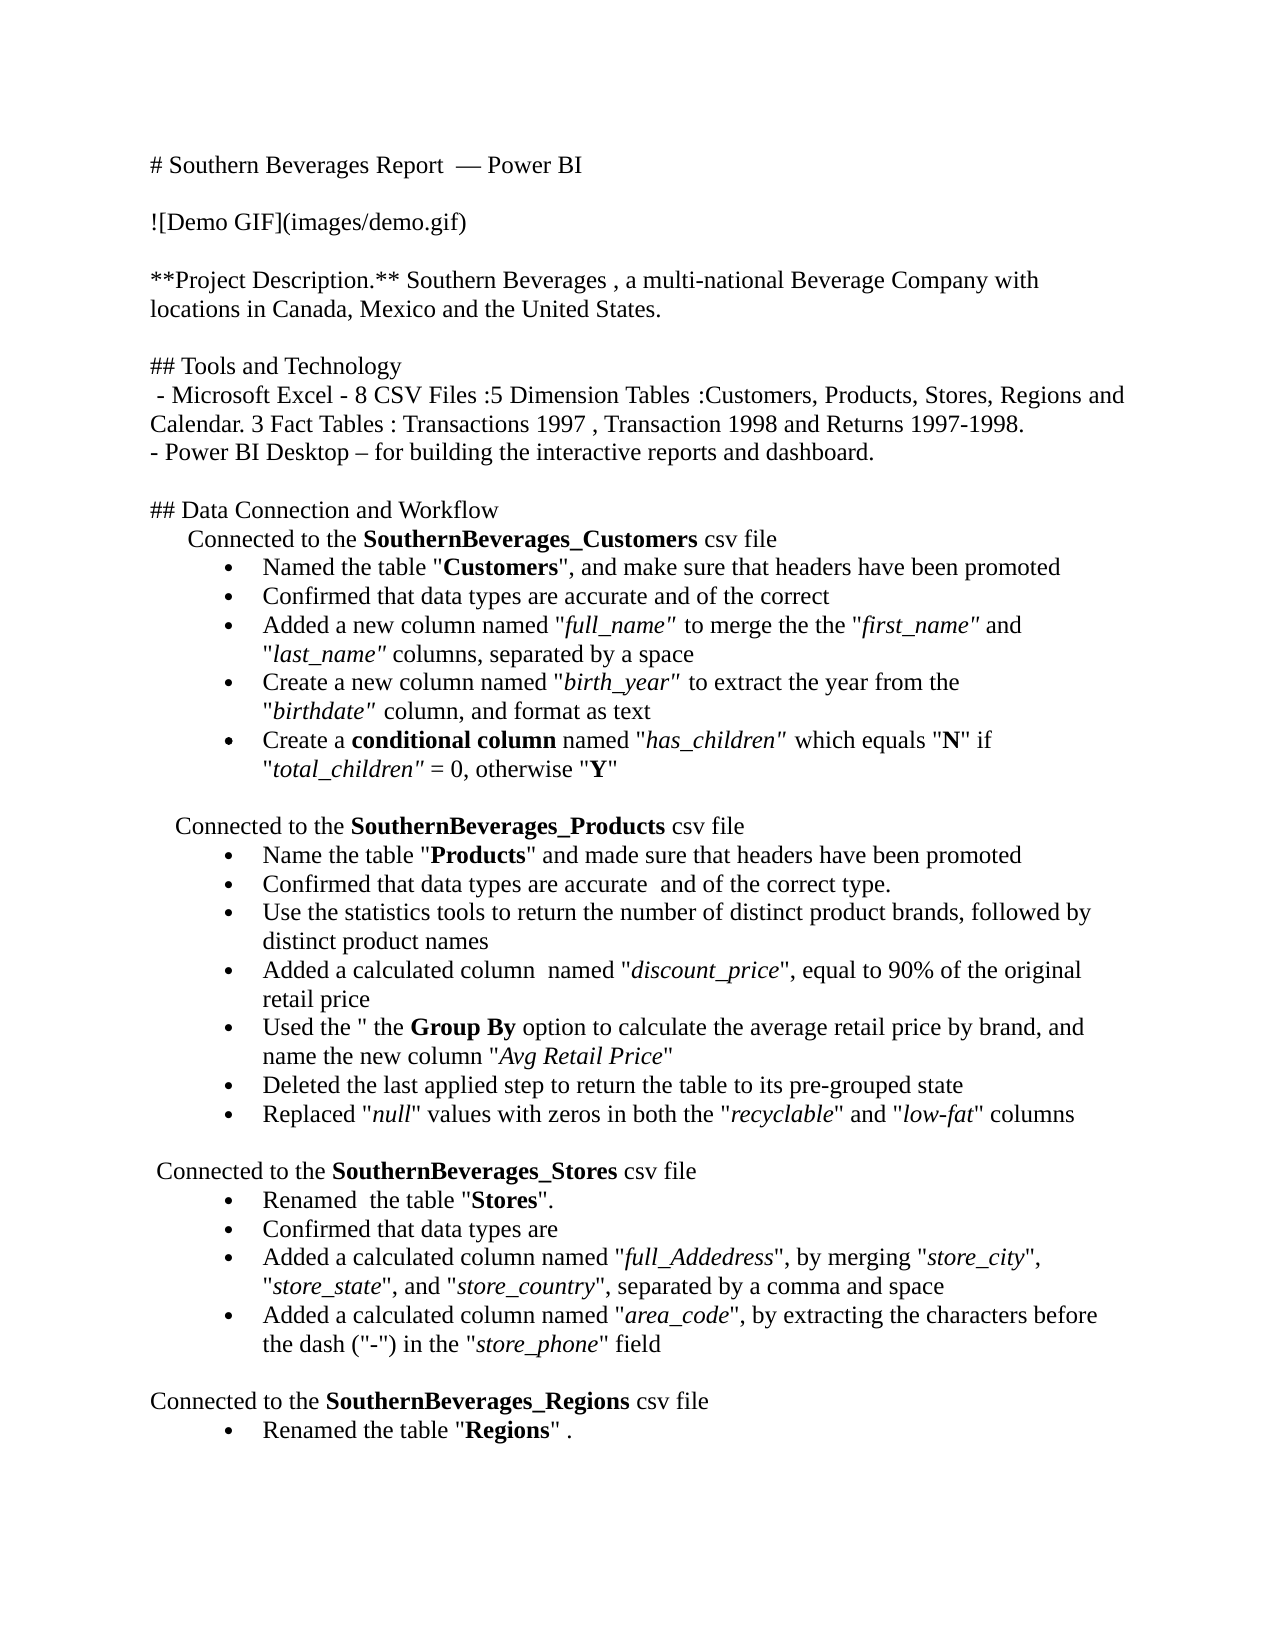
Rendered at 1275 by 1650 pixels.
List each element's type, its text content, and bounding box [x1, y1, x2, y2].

list Deleted the last applied step to return the table to its pre-grouped state [225, 1070, 1125, 1099]
text **Project Description.** Southern Beverages , a multi-national Beverage Company with locations in Canada, Mexico and the United States. [150, 265, 1125, 322]
text Connected to the SouthernBeverages_Regions csv file [150, 1386, 1125, 1415]
list Named the table "Customers", and make sure that headers have been promoted [225, 552, 1125, 581]
list Name the table "Products" and made sure that headers have been promoted [225, 840, 1125, 869]
list Confirmed that data types are accurate and of the correct [225, 581, 1125, 610]
list Used the " the Group By option to calculate the average retail price by brand, and name the new column "Avg Retail Price" [225, 1012, 1125, 1070]
text ## Data Connection and Workflow [150, 495, 1125, 524]
list Added a calculated column named "full_Addedress", by merging "store_city", "store_state", and "store_country", separated by a comma and space [225, 1242, 1125, 1300]
list Renamed the table "Stores". [225, 1185, 1125, 1214]
text - Microsoft Excel - 8 CSV Files :5 Dimension Tables :Customers, Products, Stores, Regions and Calendar. 3 Fact Tables : Transactions 1997 , Transaction 1998 and Returns 1997-1998. [150, 380, 1125, 437]
list Create a new column named "birth_year" to extract the year from the "birthdate" column, and format as text [225, 667, 1125, 725]
list Added a calculated column named "discount_price", equal to 90% of the original retail price [225, 955, 1125, 1012]
list Renamed the table "Regions" . [225, 1415, 1125, 1444]
text Connected to the SouthernBeverages_Customers csv file [150, 524, 1125, 552]
text ![Demo GIF](images/demo.gif) [150, 207, 1125, 236]
text Connected to the SouthernBeverages_Stores csv file [150, 1156, 1125, 1185]
list Added a calculated column named "area_code", by extracting the characters before the dash ("-") in the "store_phone" field [225, 1300, 1125, 1357]
text ## Tools and Technology [150, 351, 1125, 380]
list Replaced "null" values with zeros in both the "recyclable" and "low-fat" columns [225, 1099, 1125, 1127]
list Use the statistics tools to return the number of distinct product brands, followed by distinct product names [225, 897, 1125, 955]
text - Power BI Desktop – for building the interactive reports and dashboard. [150, 437, 1125, 466]
text Connected to the SouthernBeverages_Products csv file [150, 811, 1125, 840]
list Confirmed that data types are accurate and of the correct type. [225, 869, 1125, 897]
list Added a new column named "full_name" to merge the the "first_name" and "last_name" columns, separated by a space [225, 610, 1125, 667]
text # Southern Beverages Report — Power BI [150, 150, 1125, 179]
list Confirmed that data types are [225, 1214, 1125, 1242]
list Create a conditional column named "has_children" which equals "N" if "total_children" = 0, otherwise "Y" [225, 725, 1125, 782]
